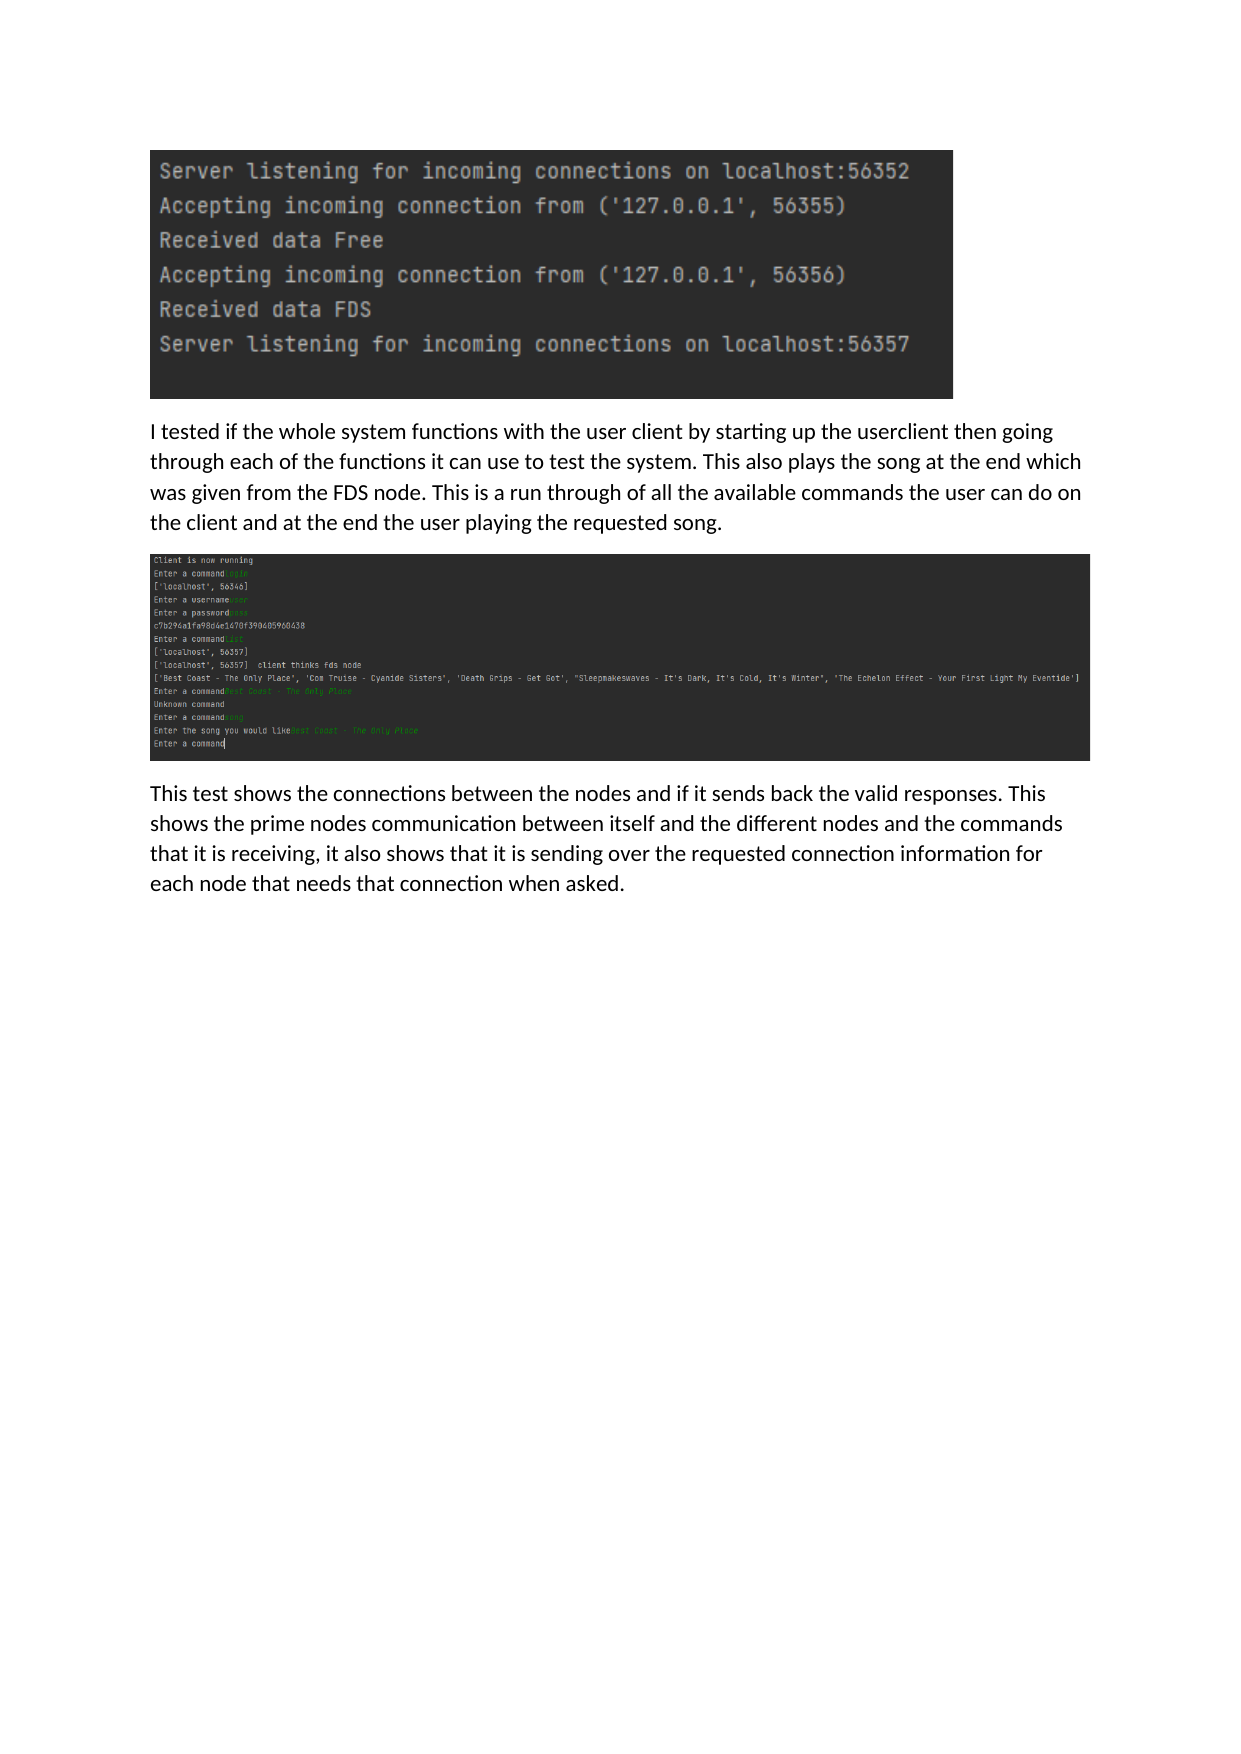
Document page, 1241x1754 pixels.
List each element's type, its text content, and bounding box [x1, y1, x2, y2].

picture [150, 554, 1091, 761]
text I tested if the whole system functions with the user client by starting up the userclient then going through each of the functions it can use to test the system. This also plays the song at the end which was given from the FDS node. This is a run through of all the available commands the user can do on the client and at the end the user playing the requested song. [150, 417, 1090, 536]
picture [150, 150, 954, 399]
text This test shows the connections between the nodes and if it sends back the valid responses. This shows the prime nodes communication between itself and the different nodes and the commands that it is receiving, it also shows that it is sending over the requested connection information for each node that needs that connection when asked. [150, 779, 1090, 898]
